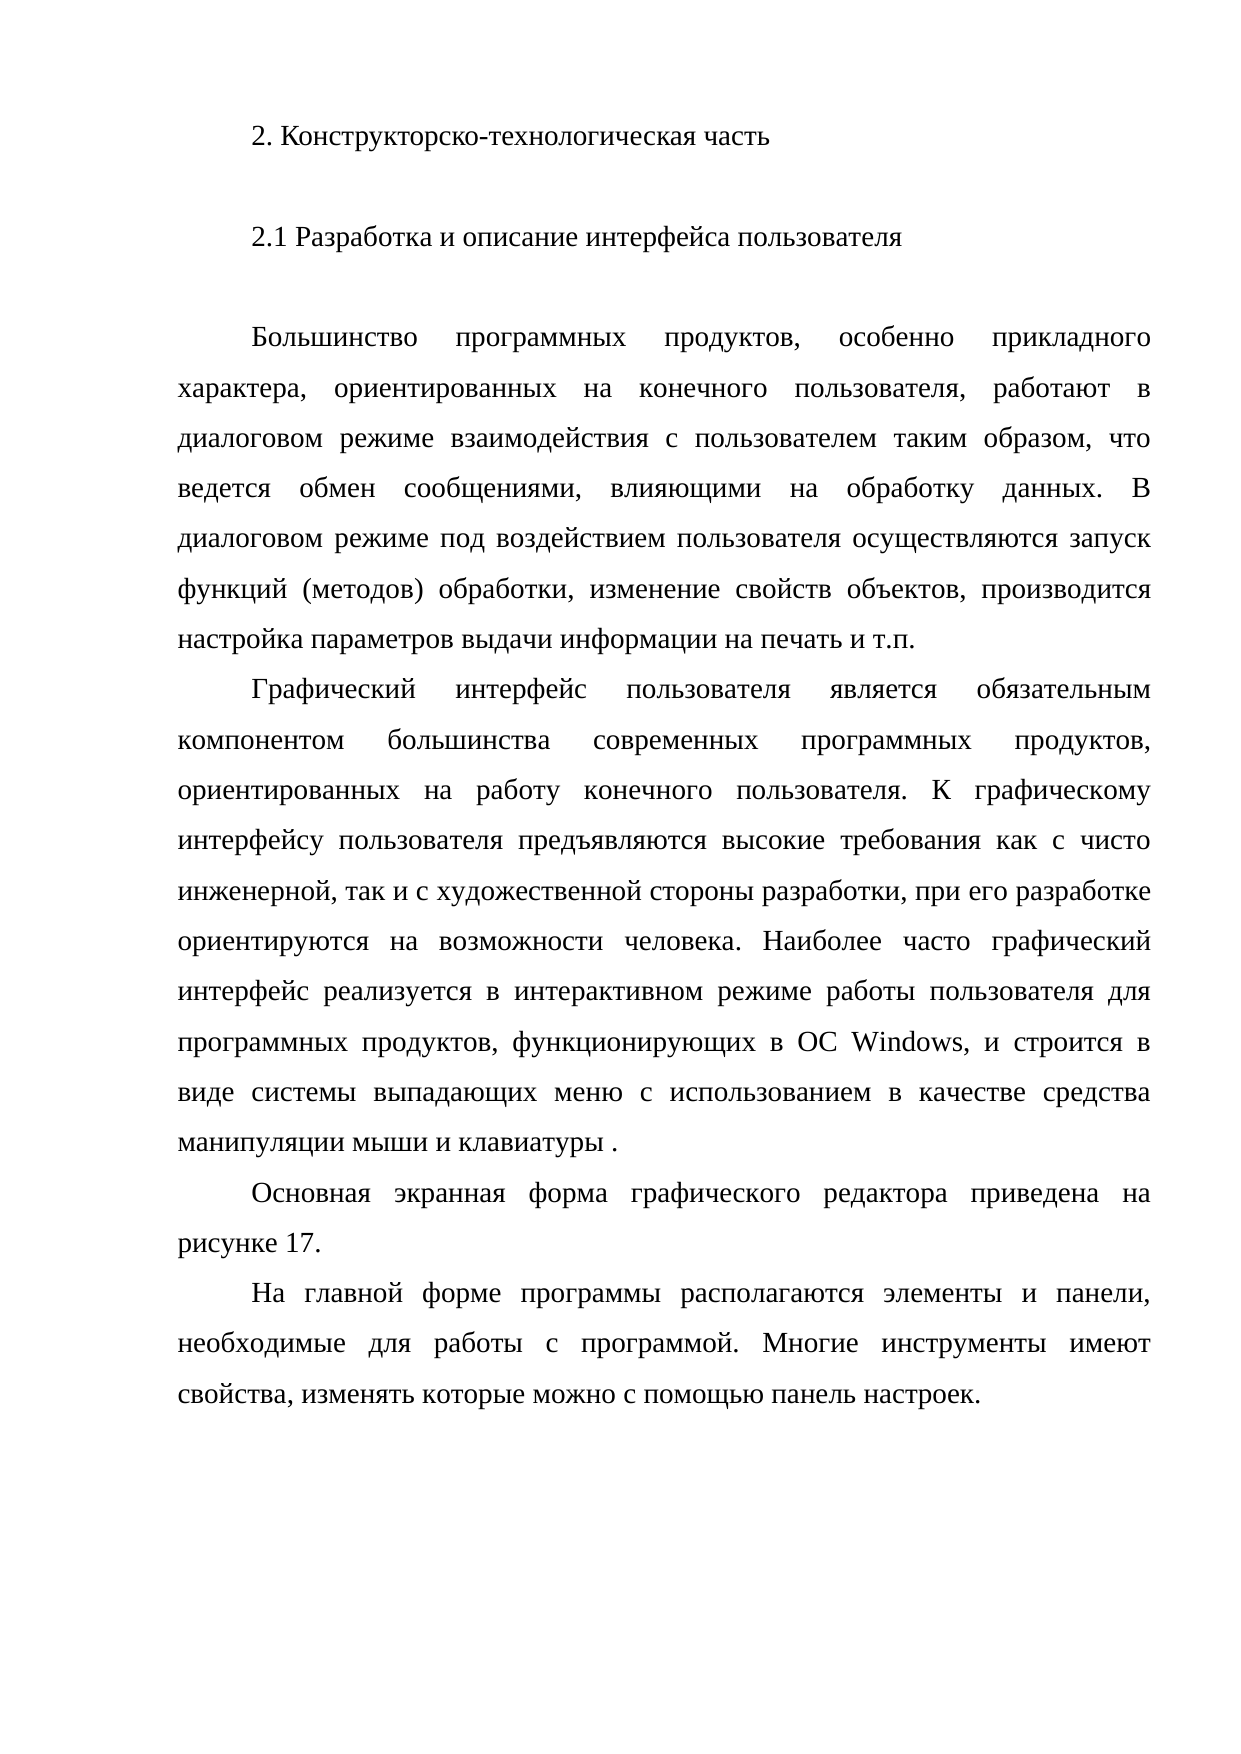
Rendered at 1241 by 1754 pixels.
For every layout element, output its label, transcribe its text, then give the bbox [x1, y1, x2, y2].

text 2. Конструкторско-технологическая часть [177, 118, 1152, 152]
text Большинство программных продуктов, особенно прикладного характера, ориентированных на конечного пользователя, работают в диалоговом режиме взаимодействия с пользователем таким образом, что ведется обмен сообщениями, влияющими на обработку данных. В диалоговом режиме под воздействием пользователя осуществляются запуск функций (методов) обработки, изменение свойств объектов, производится настройка параметров выдачи информации на печать и т.п. [177, 319, 1152, 655]
subtitle 2.1 Разработка и описание интерфейса пользователя [177, 219, 1152, 252]
text Основная экранная форма графического редактора приведена на рисунке 17. [177, 1175, 1152, 1258]
text Графический интерфейс пользователя является обязательным компонентом большинства современных программных продуктов, ориентированных на работу конечного пользователя. К графическому интерфейсу пользователя предъявляются высокие требования как с чисто инженерной, так и с художественной стороны разработки, при его разработке ориентируются на возможности человека. Наиболее часто графический интерфейс реализуется в интерактивном режиме работы пользователя для программных продуктов, функционирующих в OC Windows, и строится в виде системы выпадающих меню с использованием в качестве средства манипуляции мыши и клавиатуры . [177, 672, 1152, 1158]
text На главной форме программы располагаются элементы и панели, необходимые для работы с программой. Многие инструменты имеют свойства, изменять которые можно с помощью панель настроек. [177, 1275, 1152, 1409]
